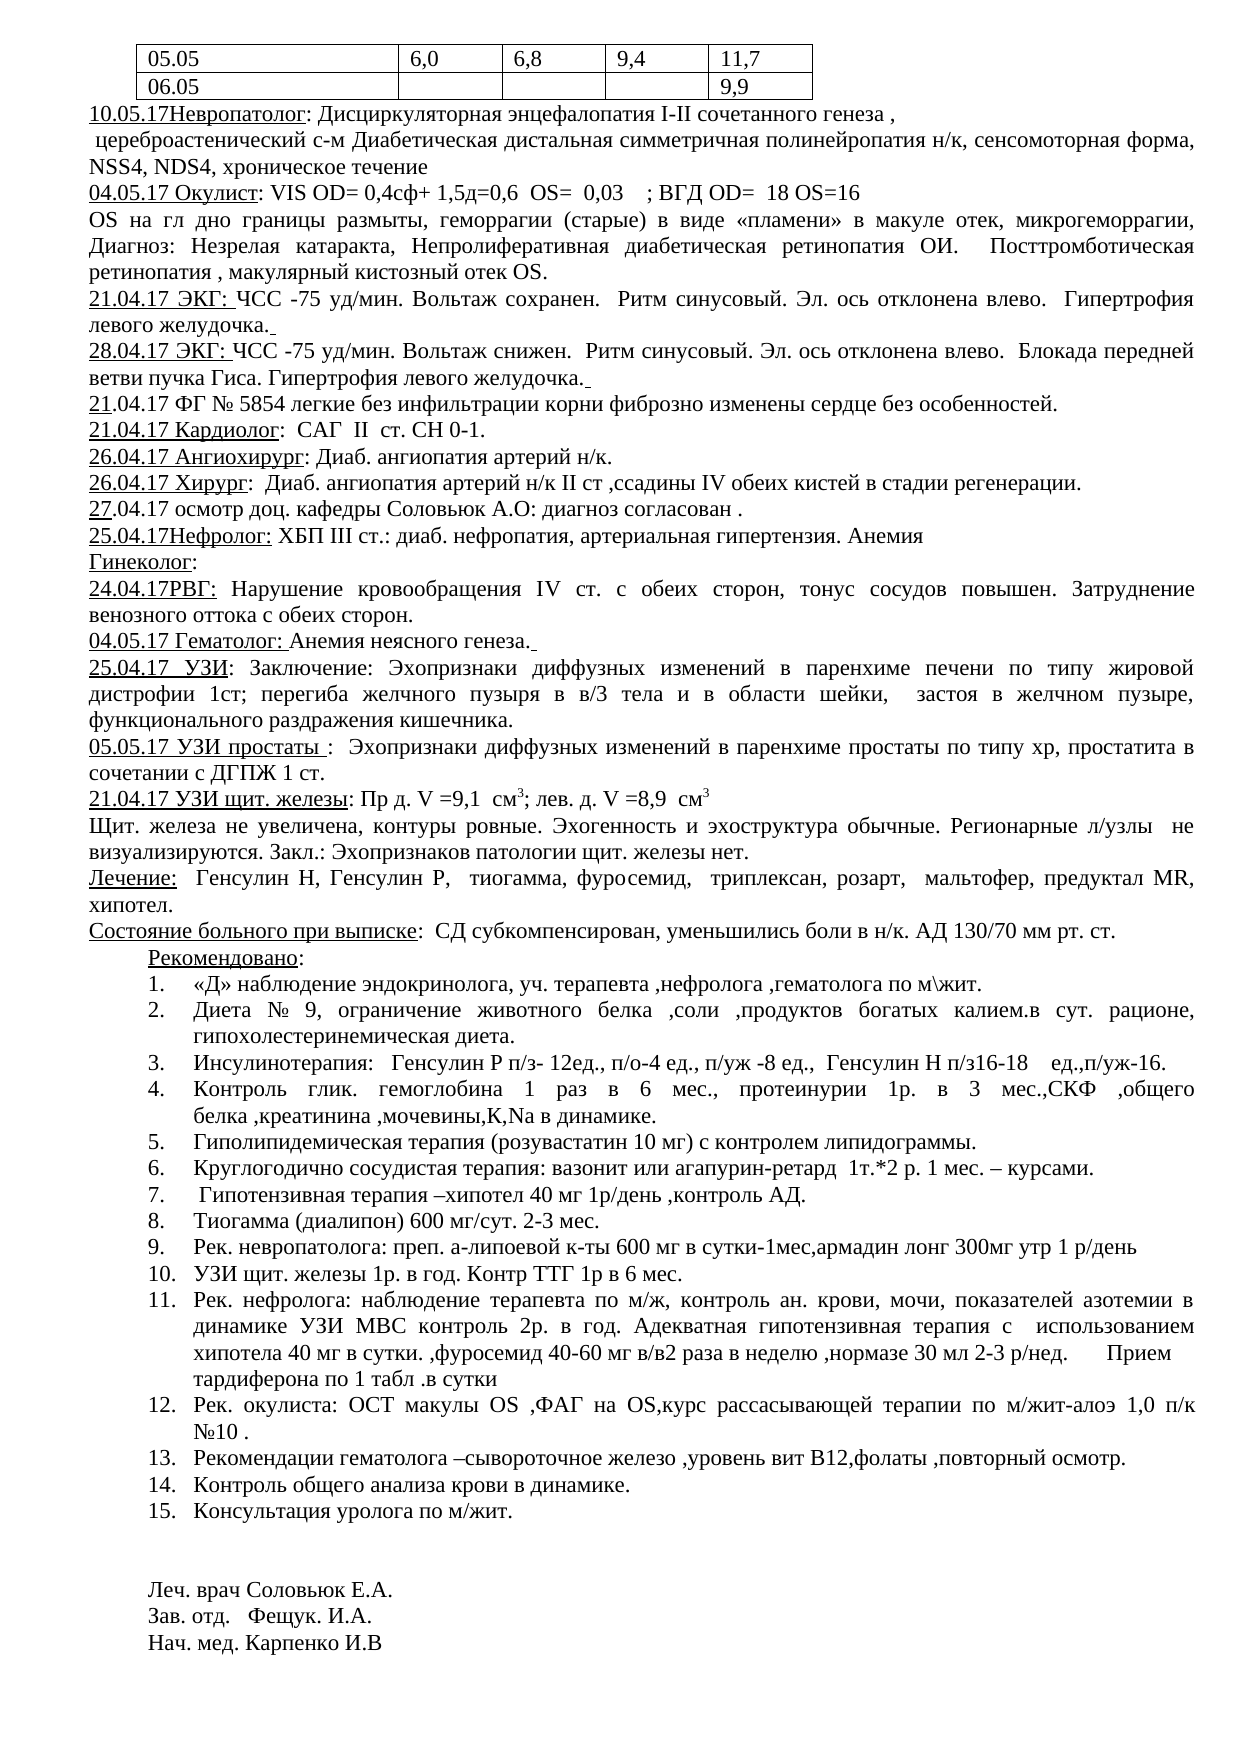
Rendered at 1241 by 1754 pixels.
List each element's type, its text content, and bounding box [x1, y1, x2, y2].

list Гиполипидемическая терапия (розувастатин 10 мг) с контролем липидограммы. [148, 1128, 1196, 1154]
text 25.04.17Нефролог: ХБП III ст.: диаб. нефропатия, артериальная гипертензия. Анемия [89, 522, 1196, 548]
list Рекомендации гематолога –сывороточное железо ,уровень вит В12,фолаты ,повторный осмотр. [148, 1444, 1196, 1471]
table_cell 06.05 [137, 73, 398, 99]
table_cell 05.05 [137, 45, 398, 72]
table_cell 6,0 [399, 45, 502, 72]
table_cell 9,9 [709, 73, 812, 99]
text 21.04.17 УЗИ щит. железы: Пр д. V =9,1 см3; лев. д. V =8,9 см3 [89, 785, 1196, 812]
text цереброастенический с-м Диабетическая дистальная симметричная полинейропатия н/к, сенсомоторная форма, NSS4, NDS4, хроническое течение [89, 127, 1196, 179]
list Инсулинотерапия: Генсулин Р п/з- 12ед., п/о-4 ед., п/уж -8 ед., Генсулин Н п/з16-18 ед.,п/уж-16. [148, 1049, 1196, 1075]
text Рекомендовано: [148, 943, 1196, 970]
text 10.05.17Невропатолог: Дисциркуляторная энцефалопатия I-II сочетанного генеза , [89, 100, 1196, 127]
text Гинеколог: [89, 548, 1196, 574]
text 26.04.17 Хирург: Диаб. ангиопатия артерий н/к II ст ,ссадины IV обеих кистей в стадии регенерации. [89, 469, 1196, 496]
table_cell 9,4 [606, 45, 708, 72]
table_cell 6,8 [503, 45, 605, 72]
text 21.04.17 ФГ № 5854 легкие без инфильтрации корни фиброзно изменены сердце без особенностей. [89, 390, 1196, 416]
text 26.04.17 Ангиохирург: Диаб. ангиопатия артерий н/к. [89, 443, 1196, 469]
list Рек. невропатолога: преп. а-липоевой к-ты 600 мг в сутки-1мес,армадин лонг 300мг утр 1 р/день [148, 1233, 1196, 1260]
table_cell [399, 73, 502, 99]
text 04.05.17 Окулист: VIS OD= 0,4сф+ 1,5д=0,6 OS= 0,03 ; ВГД OD= 18 OS=16 [89, 179, 1196, 206]
text 27.04.17 осмотр доц. кафедры Соловьюк А.О: диагноз согласован . [89, 496, 1196, 522]
text Состояние больного при выписке: СД субкомпенсирован, уменьшились боли в н/к. АД 130/70 мм рт. ст. [89, 917, 1196, 943]
text Щит. железа не увеличена, контуры ровные. Эхогенность и эхоструктура обычные. Регионарные л/узлы не визуализируются. Закл.: Эхопризнаков патологии щит. железы нет. [89, 812, 1196, 864]
text 21.04.17 ЭКГ: ЧСС -75 уд/мин. Вольтаж сохранен. Ритм синусовый. Эл. ось отклонена влево. Гипертрофия левого желудочка. [89, 285, 1196, 337]
list Рек. нефролога: наблюдение терапевта по м/ж, контроль ан. крови, мочи, показателей азотемии в динамике УЗИ МВС контроль 2р. в год. Адекватная гипотензивная терапия с использованием хипотела 40 мг в сутки. ,фуросемид 40-60 мг в/в2 раза в неделю ,нормазе 30 мл 2-3 р/нед. Прием тардиферона по 1 табл .в сутки [148, 1286, 1196, 1392]
text 25.04.17 УЗИ: Заключение: Эхопризнаки диффузных изменений в паренхиме печени по типу жировой дистрофии 1ст; перегиба желчного пузыря в в/3 тела и в области шейки, застоя в желчном пузыре, функционального раздражения кишечника. [89, 654, 1196, 733]
text 05.05.17 УЗИ простаты : Эхопризнаки диффузных изменений в паренхиме простаты по типу хр, простатита в сочетании с ДГПЖ 1 ст. [89, 733, 1196, 785]
text 21.04.17 Кардиолог: САГ II ст. СН 0-1. [89, 416, 1196, 443]
list Консультация уролога по м/жит. [148, 1497, 1196, 1523]
table_cell [606, 73, 708, 99]
list Рек. окулиста: ОСТ макулы ОS ,ФАГ на OS,курс рассасывающей терапии по м/жит-алоэ 1,0 п/к №10 . [148, 1392, 1196, 1444]
list Круглогодично сосудистая терапия: вазонит или агапурин-ретард 1т.*2 р. 1 мес. – курсами. [148, 1154, 1196, 1181]
table_cell 11,7 [709, 45, 812, 72]
text 24.04.17РВГ: Нарушение кровообращения IV ст. с обеих сторон, тонус сосудов повышен. Затруднение венозного оттока с обеих сторон. [89, 574, 1196, 627]
text 04.05.17 Гематолог: Анемия неясного генеза. [89, 627, 1196, 654]
list УЗИ щит. железы 1р. в год. Контр ТТГ 1р в 6 мес. [148, 1260, 1196, 1286]
text 28.04.17 ЭКГ: ЧСС -75 уд/мин. Вольтаж снижен. Ритм синусовый. Эл. ось отклонена влево. Блокада передней ветви пучка Гиса. Гипертрофия левого желудочка. [89, 337, 1196, 390]
text Леч. врач [148, 1576, 1196, 1602]
list Контроль глик. гемоглобина 1 раз в 6 мес., протеинурии 1р. в 3 мес.,СКФ ,общего белка ,креатинина ,мочевины,К,Na в динамике. [148, 1075, 1196, 1128]
list Тиогамма (диалипон) 600 мг/сут. 2-3 мес. [148, 1207, 1196, 1233]
text OS на гл дно границы размыты, геморрагии (старые) в виде «пламени» в макуле отек, микрогеморрагии, Диагноз: Незрелая катаракта, Непролиферативная диабетическая ретинопатия ОИ. Посттромботическая ретинопатия , макулярный кистозный отек OS. [89, 206, 1196, 285]
table_cell [503, 73, 605, 99]
list «Д» наблюдение эндокринолога, уч. терапевта ,нефролога ,гематолога по м\жит. [148, 970, 1196, 996]
list Контроль общего анализа крови в динамике. [148, 1471, 1196, 1497]
list Гипотензивная терапия –хипотел 40 мг 1р/день ,контроль АД. [148, 1181, 1196, 1207]
text Нач. мед. Карпенко И.В [148, 1629, 1196, 1655]
list Диета № 9, ограничение животного белка ,соли ,продуктов богатых калием.в сут. рационе, гипохолестеринемическая диета. [148, 996, 1196, 1049]
text Лечение: Генсулин Н, Генсулин Р, тиогамма, фуросемид, триплексан, розарт, мальтофер, предуктал MR, хипотел. [89, 864, 1196, 917]
